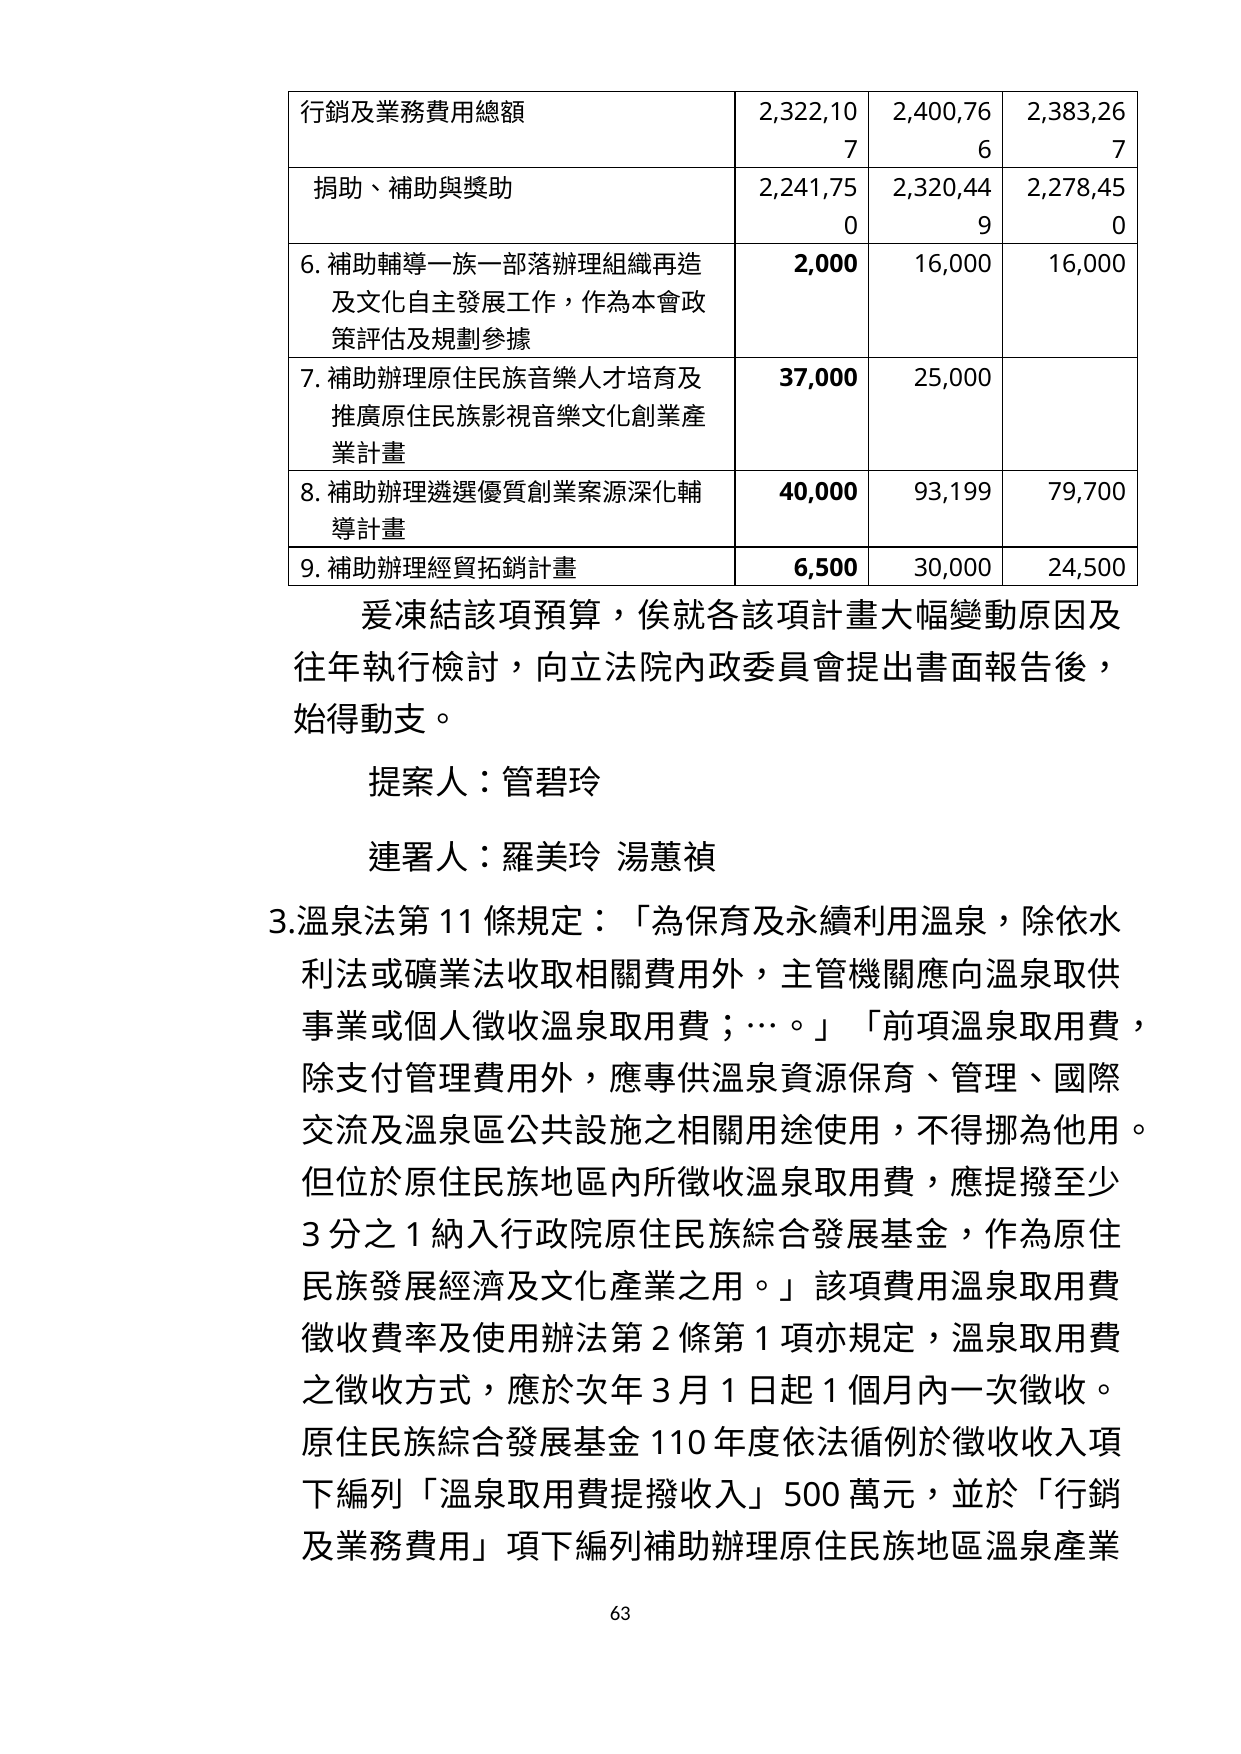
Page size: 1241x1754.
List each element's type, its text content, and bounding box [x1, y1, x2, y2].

table_cell 8. 補助辦理遴選優質創業案源深化輔導計畫 [289, 471, 734, 546]
table_cell 2,000 [736, 244, 868, 357]
text 爰凍結該項預算，俟就各該項計畫大幅變動原因及往年執行檢討，向立法院內政委員會提出書面報告後，始得動支。 [293, 586, 1122, 742]
table_cell 25,000 [869, 358, 1002, 470]
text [268, 892, 1122, 1569]
table_cell 2,400,766 [869, 92, 1002, 167]
table_cell 2,322,107 [736, 92, 868, 167]
text 連署人：羅美玲 湯蕙禎 [368, 817, 1127, 892]
table_cell 2,241,750 [736, 168, 868, 243]
table_cell 9. 補助辦理經貿拓銷計畫 [289, 548, 734, 585]
text 提案人：管碧玲 [368, 742, 1127, 817]
table_cell [1003, 358, 1137, 470]
table_cell 37,000 [736, 358, 868, 470]
table_cell 2,383,267 [1003, 92, 1137, 167]
table_cell 24,500 [1003, 548, 1137, 585]
table_cell 7. 補助辦理原住民族音樂人才培育及推廣原住民族影視音樂文化創業產業計畫 [289, 358, 734, 470]
table_cell 捐助、補助與獎助 [289, 168, 734, 243]
table_cell 40,000 [736, 471, 868, 546]
table_cell 30,000 [869, 548, 1002, 585]
table_cell 6. 補助輔導一族一部落辦理組織再造及文化自主發展工作，作為本會政策評估及規劃參據 [289, 244, 734, 357]
table_cell 2,320,449 [869, 168, 1002, 243]
table_cell 16,000 [1003, 244, 1137, 357]
table_cell 93,199 [869, 471, 1002, 546]
table_cell 2,278,450 [1003, 168, 1137, 243]
table_cell 16,000 [869, 244, 1002, 357]
table_cell 6,500 [736, 548, 868, 585]
table_cell 行銷及業務費用總額 [289, 92, 734, 167]
table_cell 79,700 [1003, 471, 1137, 546]
